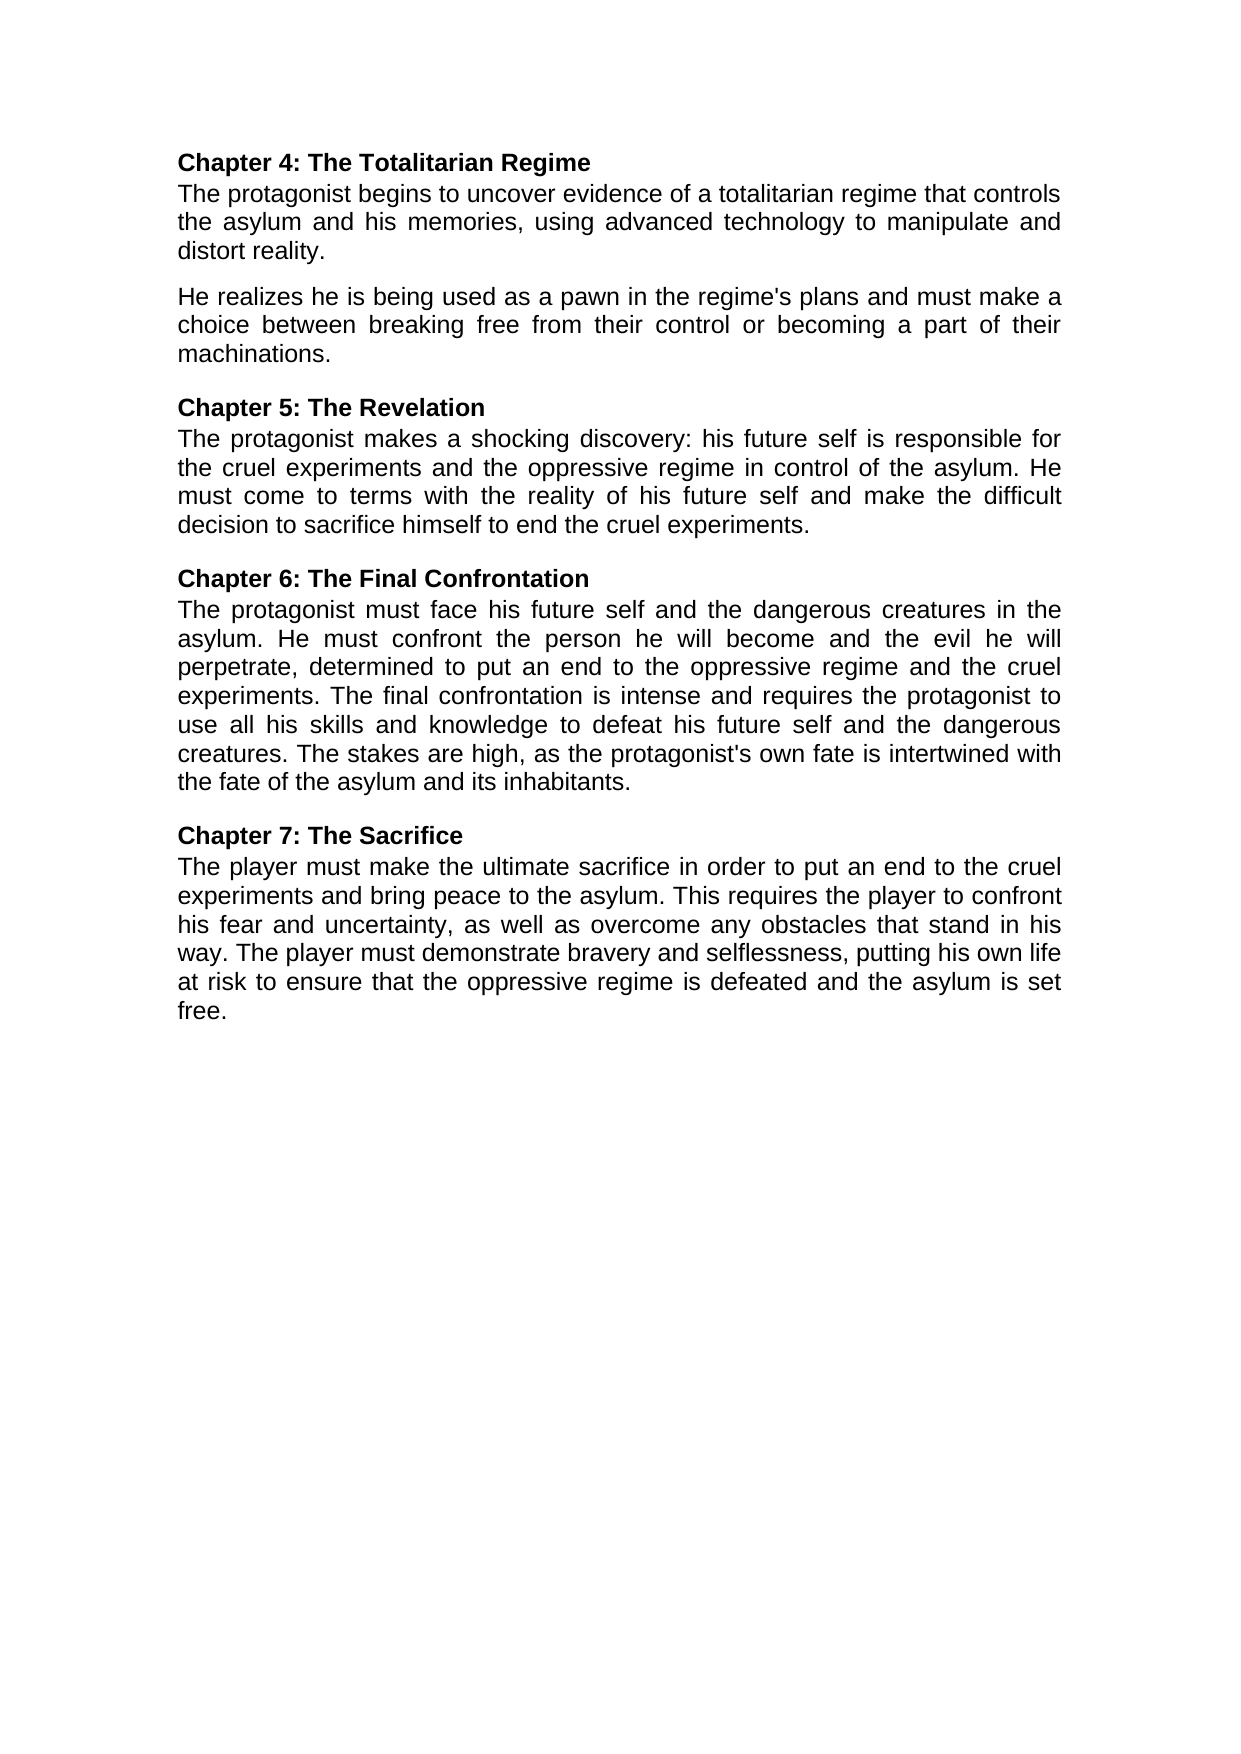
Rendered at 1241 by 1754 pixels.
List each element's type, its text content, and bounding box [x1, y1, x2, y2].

subtitle Chapter 7: The Sacrifice [177, 821, 1063, 850]
text He realizes he is being used as a pawn in the regime's plans and must make a choice between breaking free from their control or becoming a part of their machinations. [177, 282, 1063, 368]
text The protagonist makes a shocking discovery: his future self is responsible for the cruel experiments and the oppressive regime in control of the asylum. He must come to terms with the reality of his future self and make the difficult decision to sacrifice himself to end the cruel experiments. [177, 424, 1063, 539]
subtitle Chapter 5: The Revelation [177, 393, 1063, 422]
text The player must make the ultimate sacrifice in order to put an end to the cruel experiments and bring peace to the asylum. This requires the player to confront his fear and uncertainty, as well as overcome any obstacles that stand in his way. The player must demonstrate bravery and selflessness, putting his own life at risk to ensure that the oppressive regime is defeated and the asylum is set free. [177, 852, 1063, 1025]
subtitle Chapter 6: The Final Confrontation [177, 564, 1063, 593]
text The protagonist begins to uncover evidence of a totalitarian regime that controls the asylum and his memories, using advanced technology to manipulate and distort reality. [177, 179, 1063, 265]
subtitle Chapter 4: The Totalitarian Regime [177, 148, 1063, 176]
text The protagonist must face his future self and the dangerous creatures in the asylum. He must confront the person he will become and the evil he will perpetrate, determined to put an end to the oppressive regime and the cruel experiments. The final confrontation is intense and requires the protagonist to use all his skills and knowledge to defeat his future self and the dangerous creatures. The stakes are high, as the protagonist's own fate is intertwined with the fate of the asylum and its inhabitants. [177, 595, 1063, 796]
